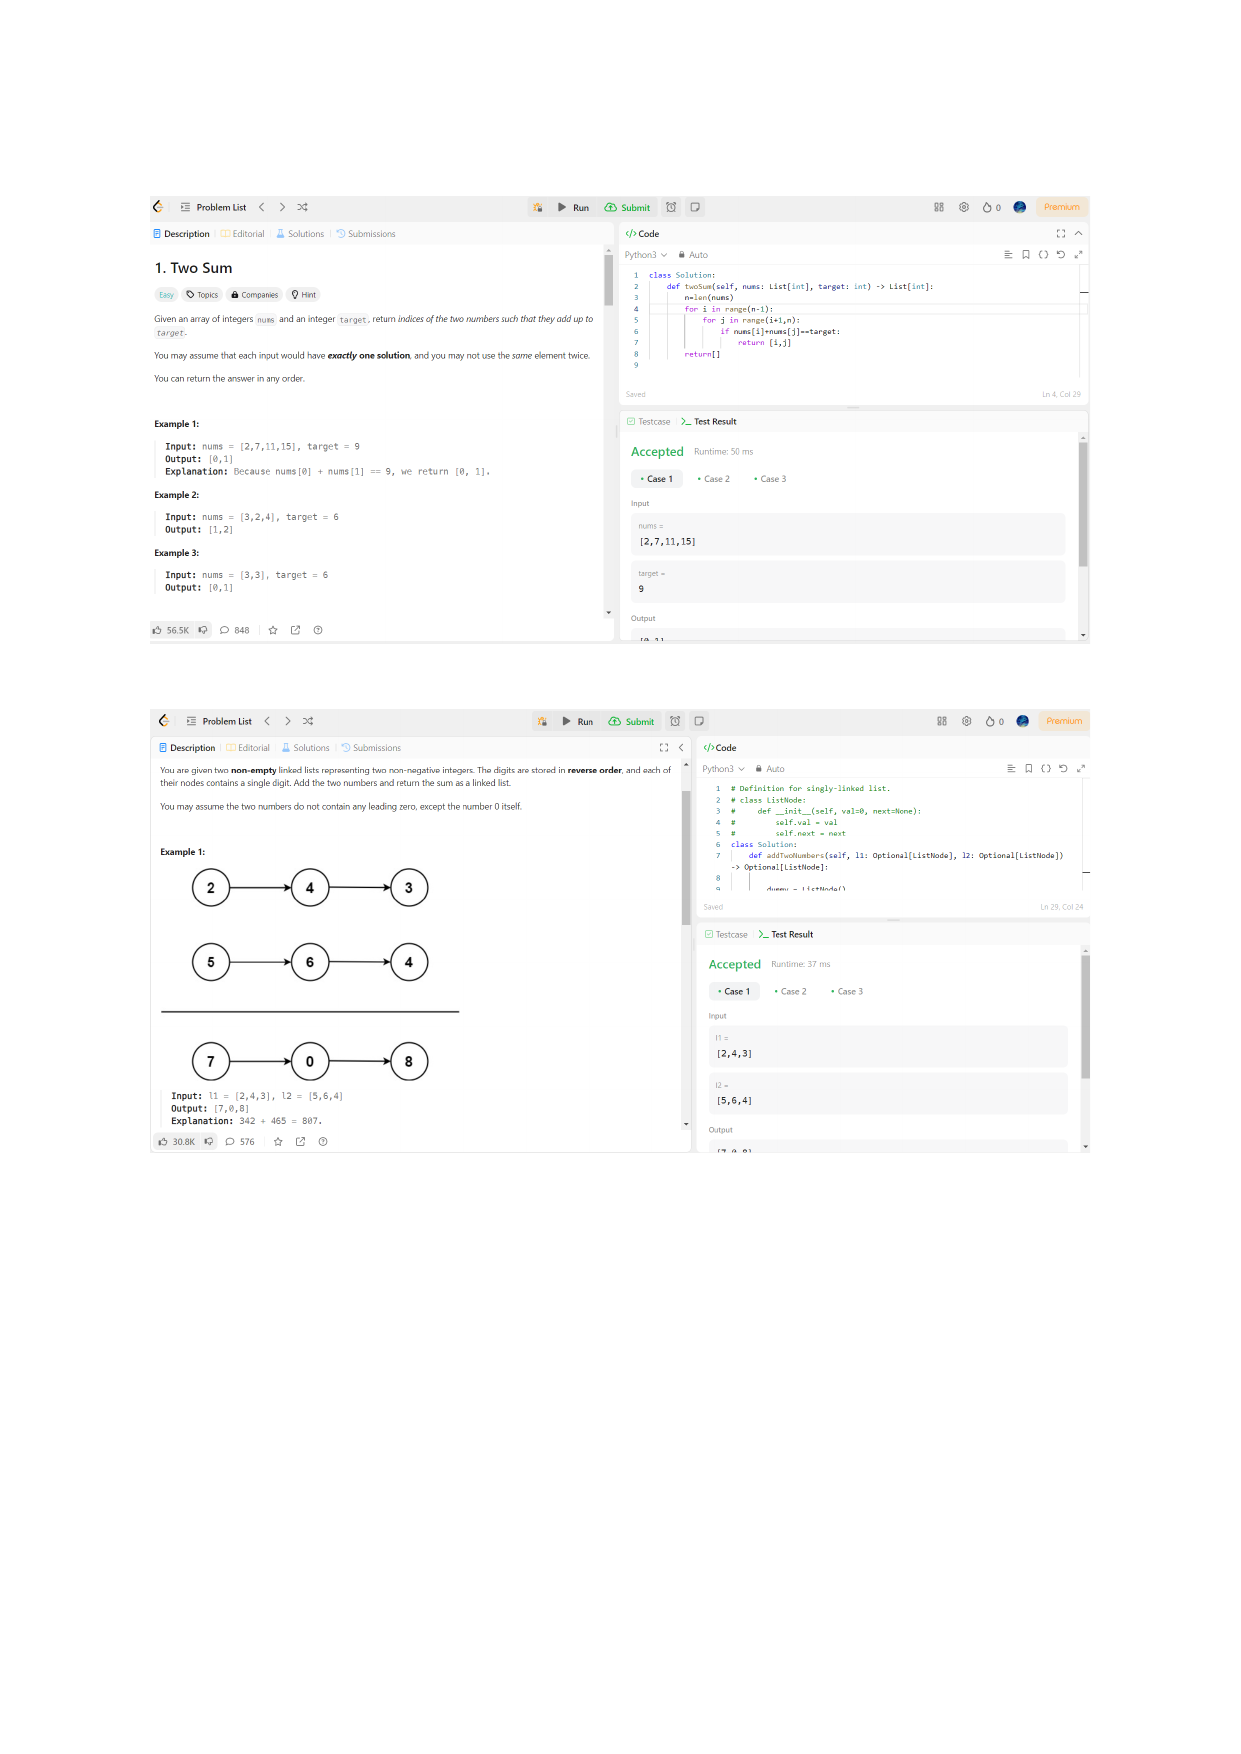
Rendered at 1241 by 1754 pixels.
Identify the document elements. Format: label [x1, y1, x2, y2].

picture [150, 196, 1091, 644]
picture [150, 709, 1091, 1153]
